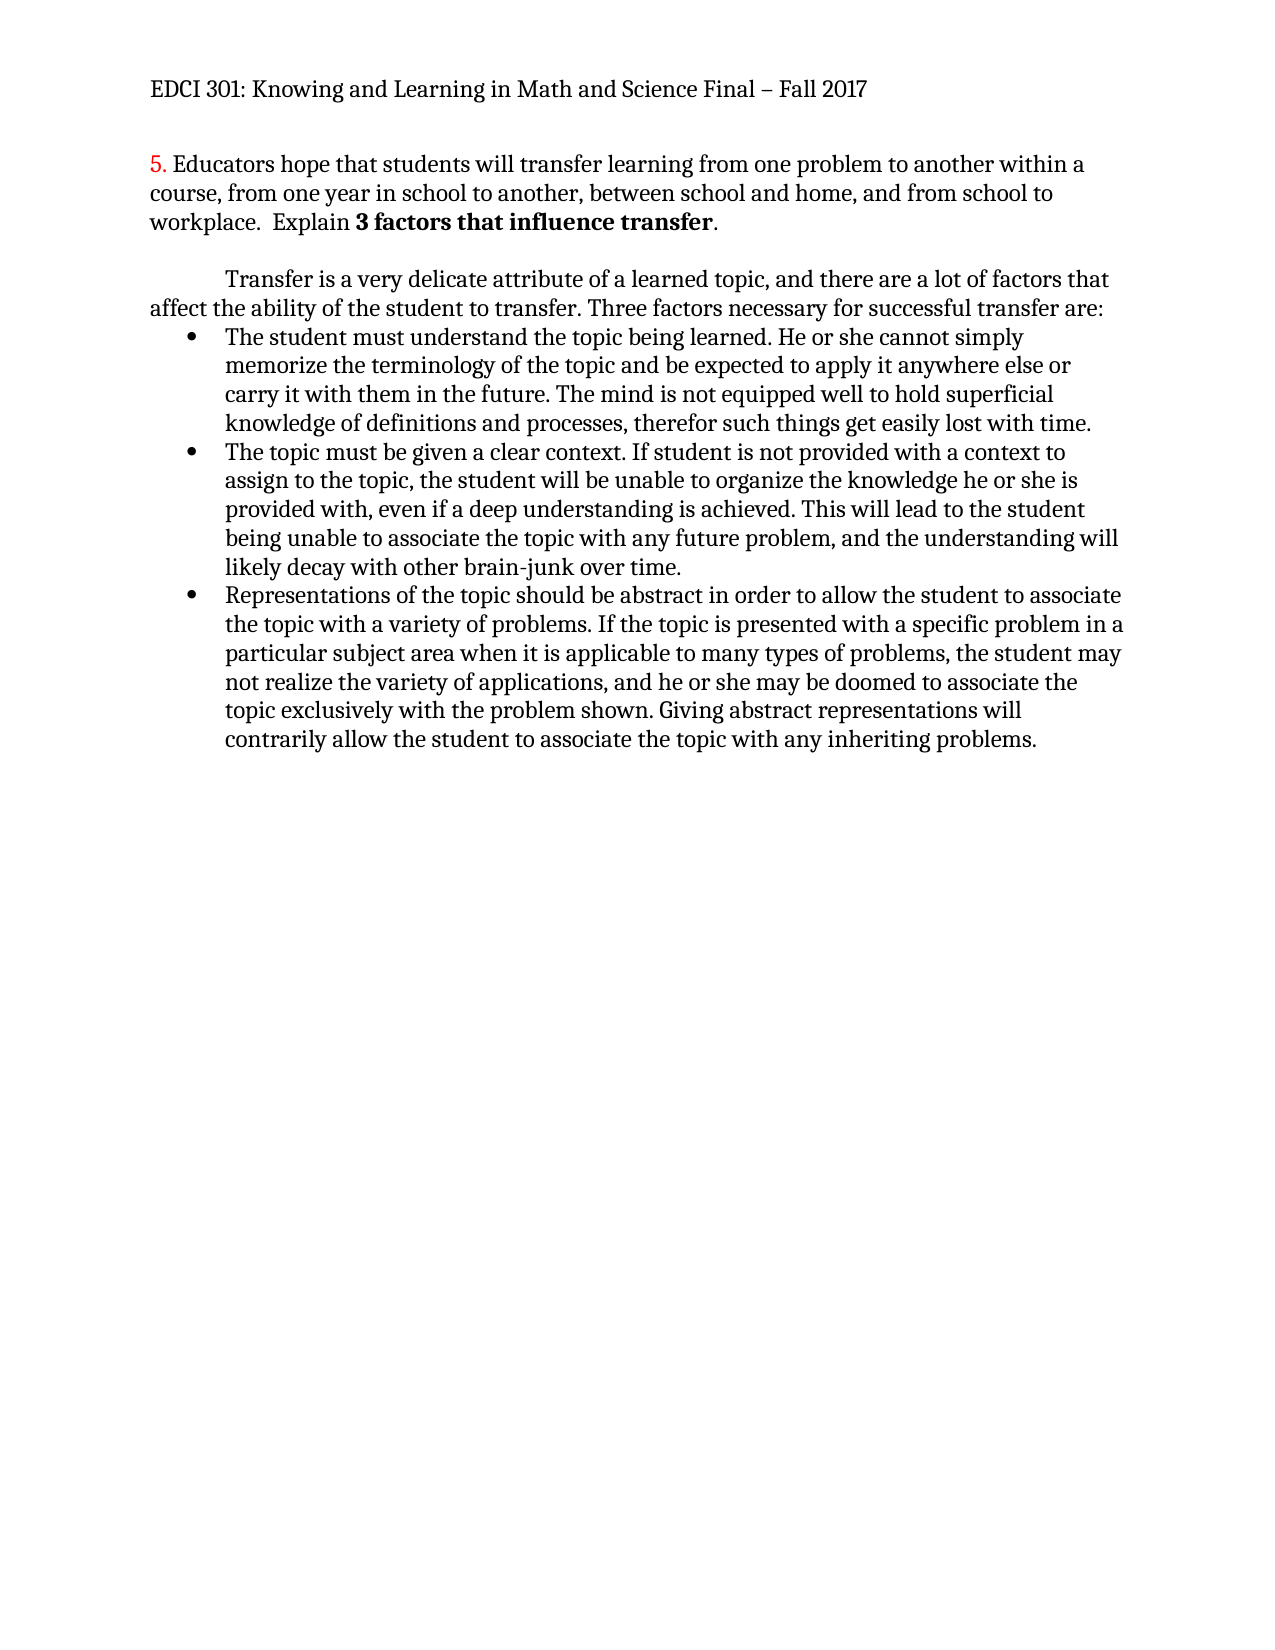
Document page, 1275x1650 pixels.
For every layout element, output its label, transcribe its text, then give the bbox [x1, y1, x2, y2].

list The topic must be given a clear context. If student is not provided with a context to assign to the topic, the student will be unable to organize the knowledge he or she is provided with, even if a deep understanding is achieved. This will lead to the student being unable to associate the topic with any future problem, and the understanding will likely decay with other brain-junk over time. [187, 437, 1125, 581]
list The student must understand the topic being learned. He or she cannot simply memorize the terminology of the topic and be expected to apply it anywhere else or carry it with them in the future. The mind is not equipped well to hold superficial knowledge of definitions and processes, therefor such things get easily lost with time. [187, 322, 1125, 437]
text Transfer is a very delicate attribute of a learned topic, and there are a lot of factors that affect the ability of the student to transfer. Three factors necessary for successful transfer are: [150, 265, 1125, 322]
text 5. Educators hope that students will transfer learning from one problem to another within a course, from one year in school to another, between school and home, and from school to workplace. Explain 3 factors that influence transfer. [150, 150, 1125, 236]
list Representations of the topic should be abstract in order to allow the student to associate the topic with a variety of problems. If the topic is presented with a specific problem in a particular subject area when it is applicable to many types of problems, the student may not realize the variety of applications, and he or she may be doomed to associate the topic exclusively with the problem shown. Giving abstract representations will contrarily allow the student to associate the topic with any inheriting problems. [187, 581, 1125, 754]
